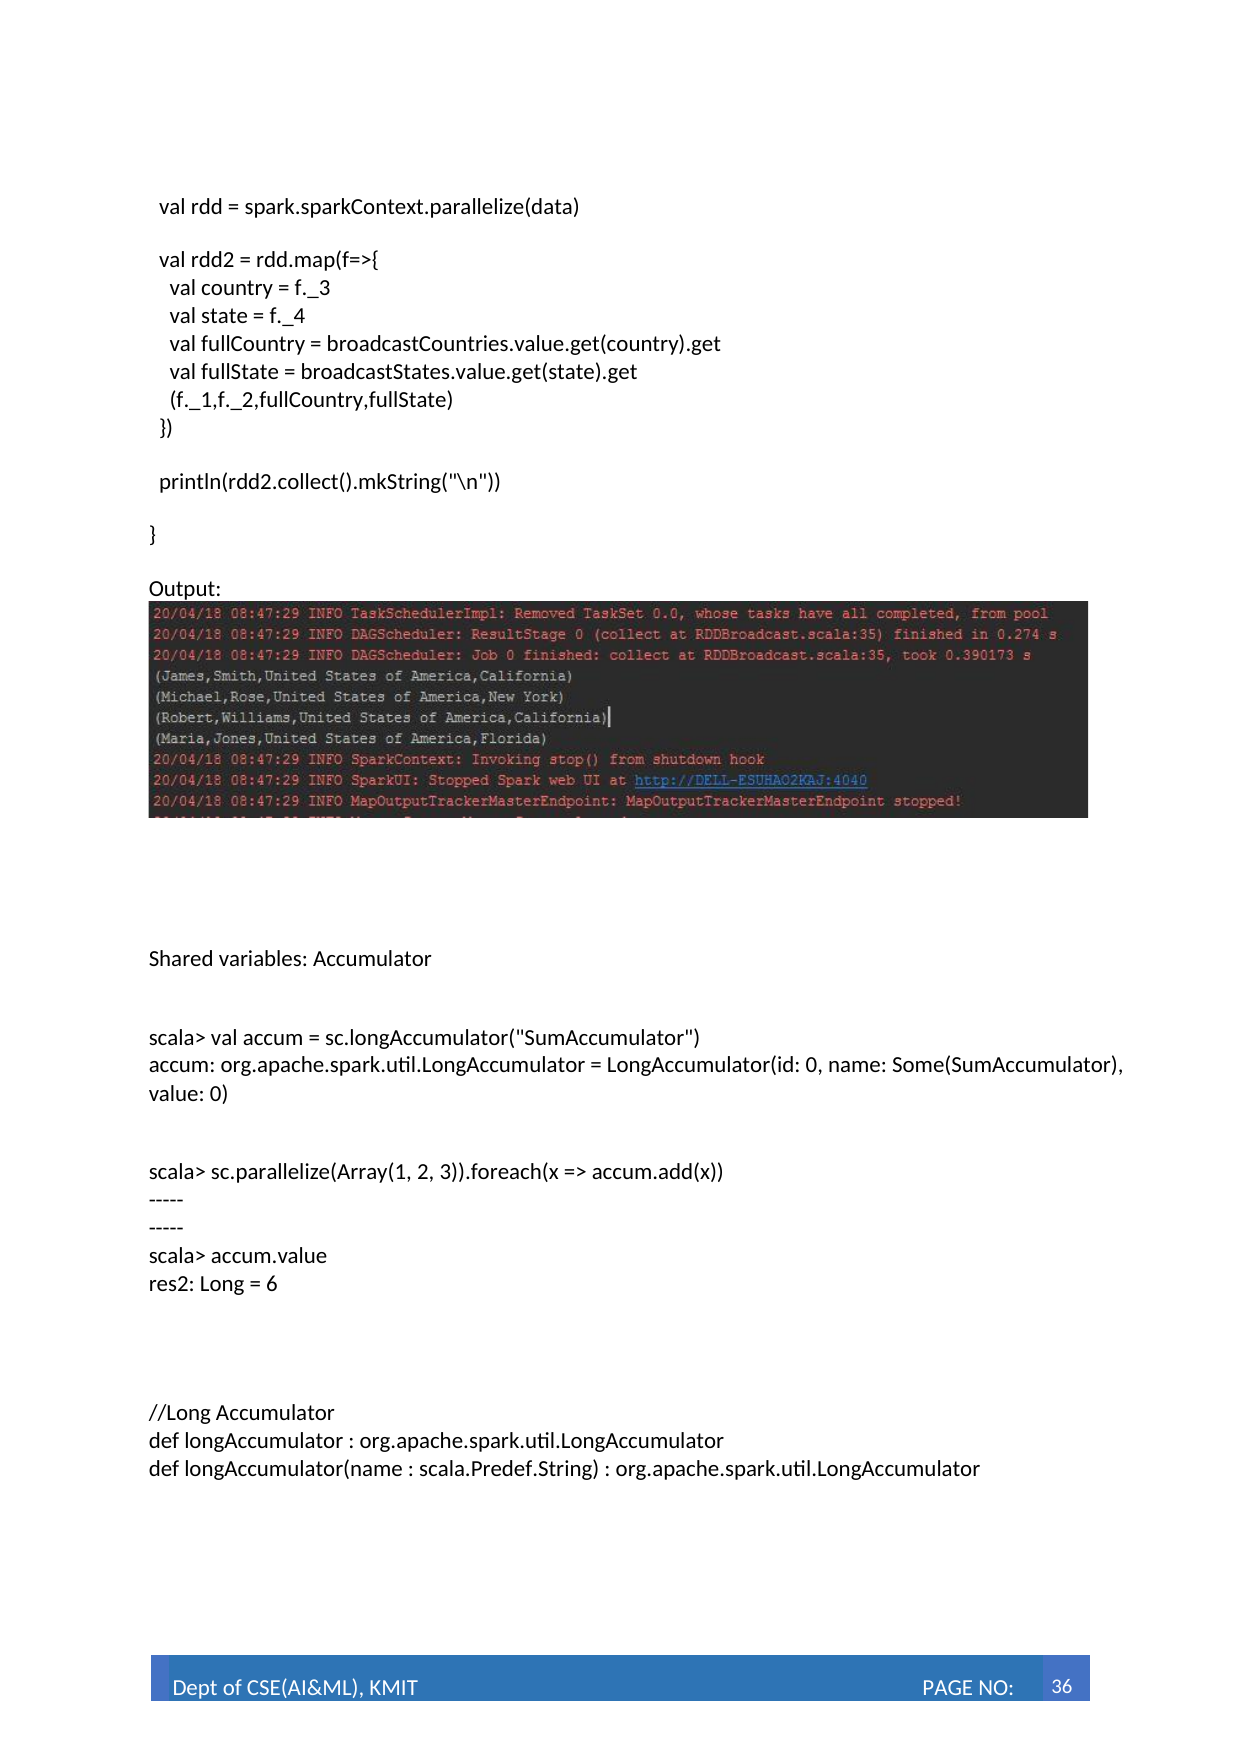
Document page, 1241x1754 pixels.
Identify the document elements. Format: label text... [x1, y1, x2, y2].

text Output: [148, 574, 1167, 602]
text accum: org.apache.spark.util.LongAccumulator = LongAccumulator(id: 0, name: Some(SumAccumulator), value: 0) [148, 1051, 1167, 1107]
text (f._1,f._2,fullCountry,fullState) [148, 386, 1167, 413]
text scala> accum.value [148, 1241, 1167, 1269]
text val rdd = spark.sparkContext.parallelize(data) [148, 192, 1167, 220]
text scala> val accum = sc.longAccumulator("SumAccumulator") [148, 1023, 1167, 1051]
text println(rdd2.collect().mkString("\n")) [148, 467, 1167, 495]
text res2: Long = 6 [148, 1269, 1167, 1297]
picture [148, 601, 1089, 818]
text } [148, 520, 1167, 548]
text val country = f._3 [148, 273, 1167, 301]
text val fullState = broadcastStates.value.get(state).get [148, 357, 1167, 386]
text ----- [148, 1185, 1167, 1213]
text def longAccumulator(name : scala.Predef.String) : org.apache.spark.util.LongAccumulator [148, 1454, 1167, 1482]
text scala> sc.parallelize(Array(1, 2, 3)).foreach(x => accum.add(x)) [148, 1157, 1167, 1185]
text Shared variables: Accumulator [148, 944, 1167, 972]
text def longAccumulator : org.apache.spark.util.LongAccumulator [148, 1426, 1167, 1454]
text //Long Accumulator [148, 1398, 1167, 1426]
text ----- [148, 1213, 1167, 1241]
text }) [148, 413, 1167, 442]
text val rdd2 = rdd.map(f=>{ [148, 245, 1167, 273]
text val fullCountry = broadcastCountries.value.get(country).get [148, 329, 1167, 357]
text val state = f._4 [148, 301, 1167, 329]
